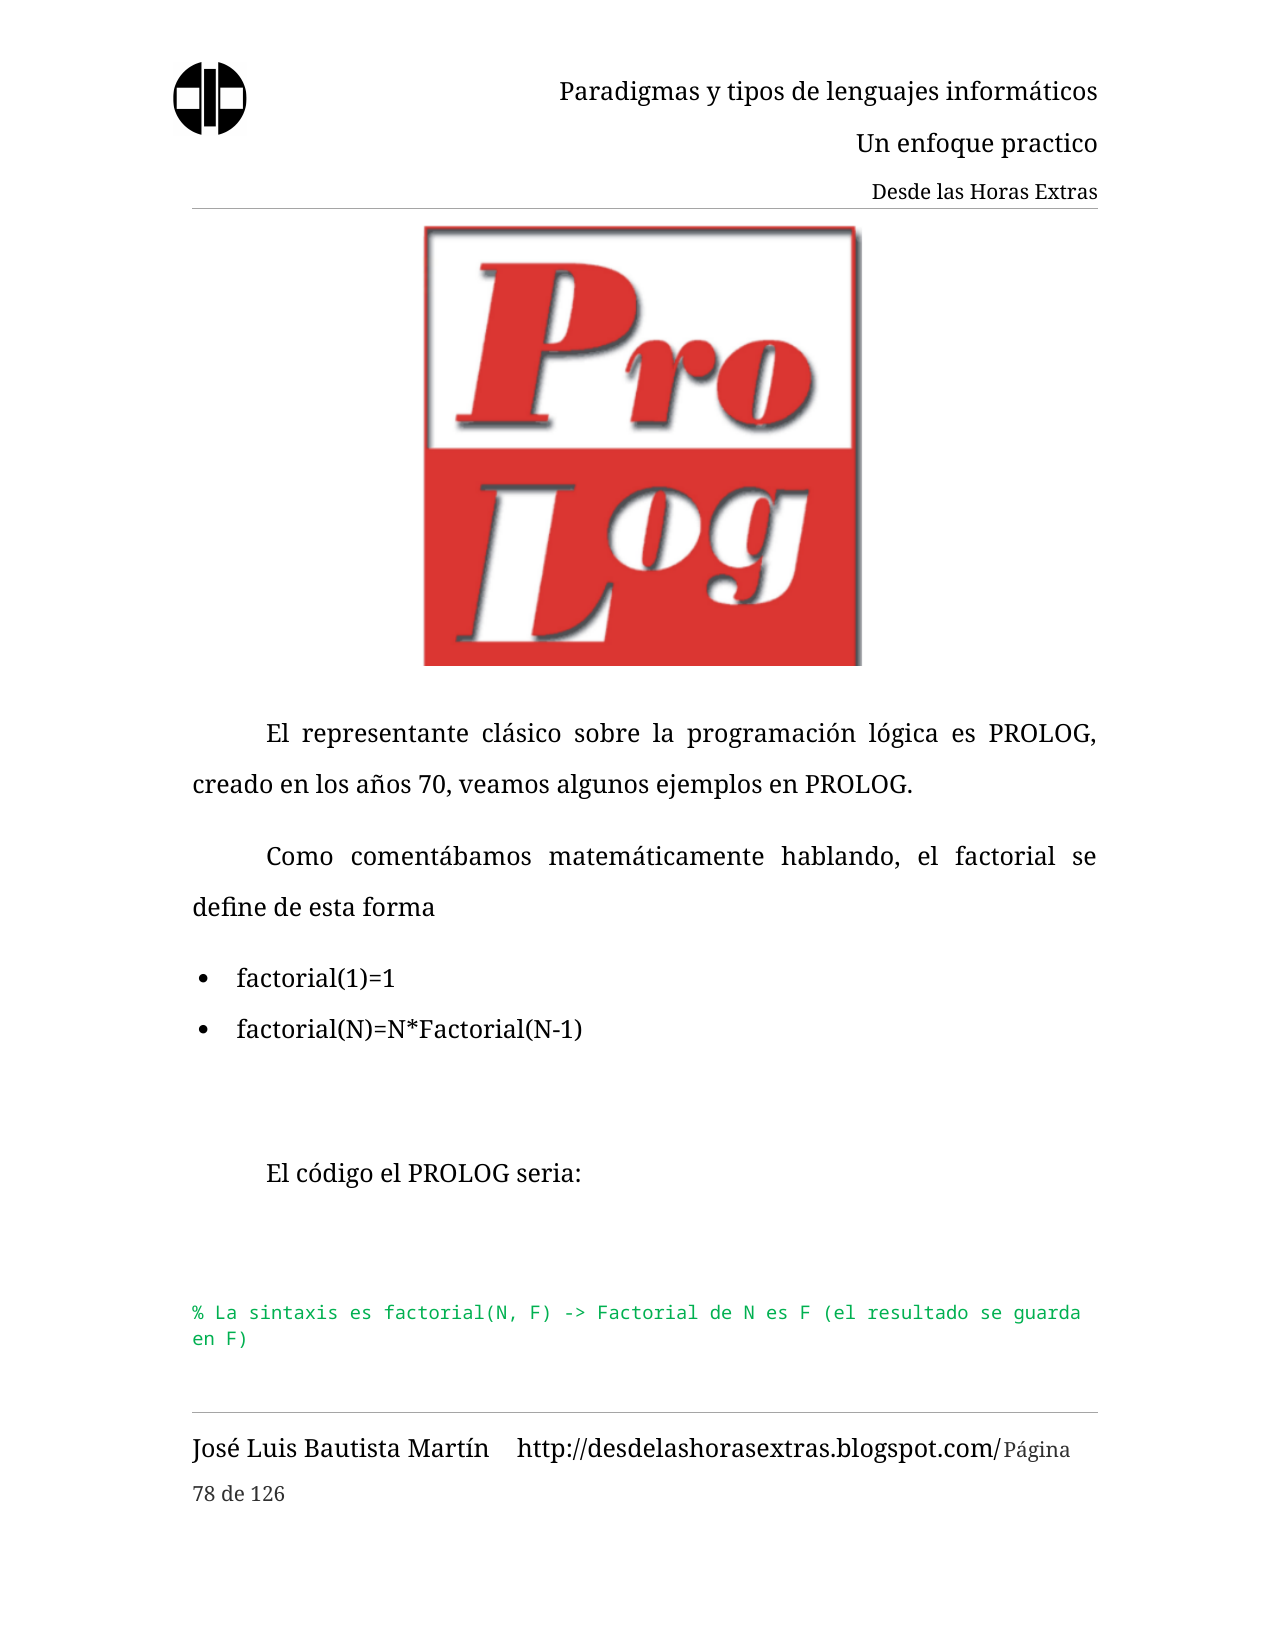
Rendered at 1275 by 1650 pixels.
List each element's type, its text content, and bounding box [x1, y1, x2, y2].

list factorial(N)=N*Factorial(N-1) [199, 1012, 1098, 1046]
picture [422, 225, 863, 666]
list factorial(1)=1 [199, 961, 1098, 995]
picture [173, 62, 247, 136]
text El código el PROLOG seria: [192, 1156, 1098, 1190]
text Como comentábamos matemáticamente hablando, el factorial se define de esta forma [192, 838, 1098, 923]
text El representante clásico sobre la programación lógica es PROLOG, creado en los años 70, veamos algunos ejemplos en PROLOG. [192, 715, 1098, 800]
text % La sintaxis es factorial(N, F) -> Factorial de N es F (el resultado se guarda en F) [192, 1299, 1098, 1351]
